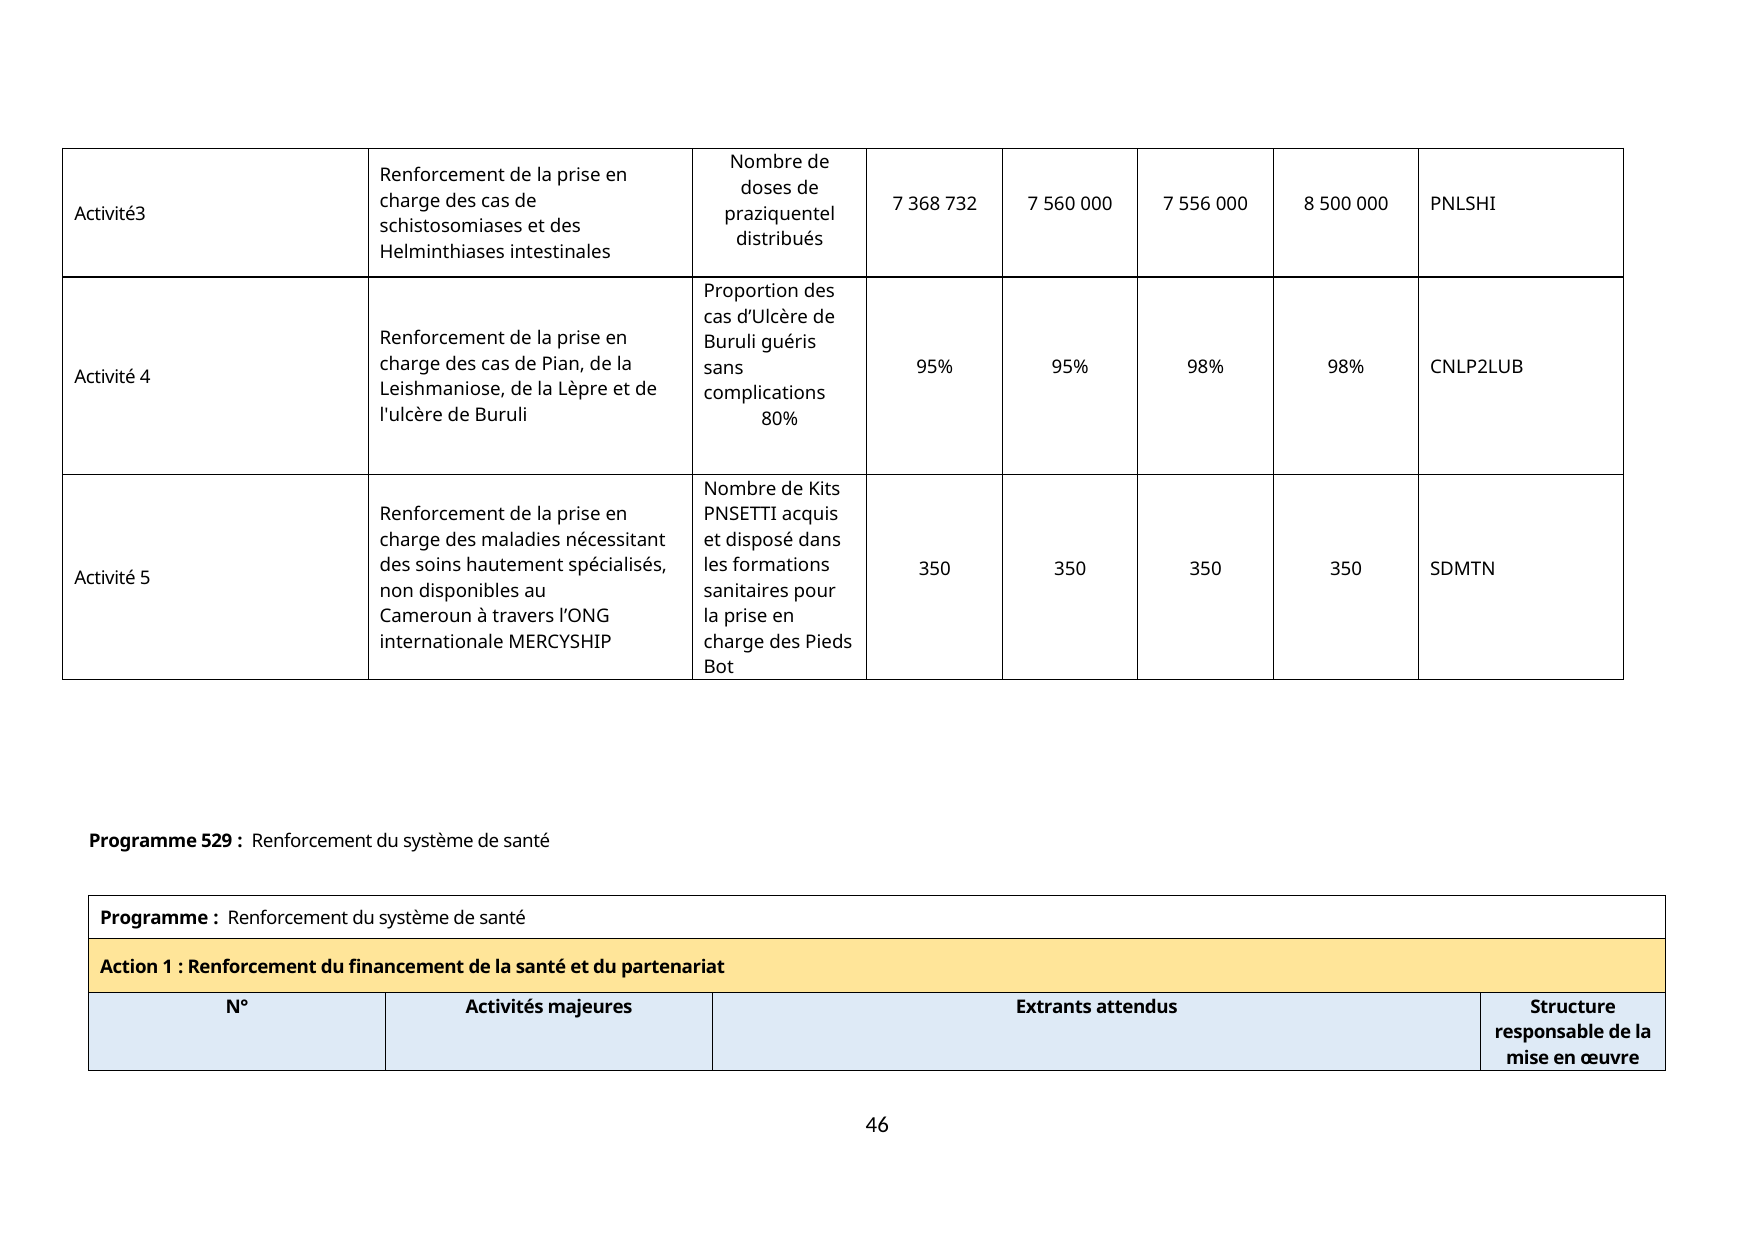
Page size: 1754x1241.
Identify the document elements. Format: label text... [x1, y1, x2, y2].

table_cell Nombre de Kits PNSETTI acquis et disposé dans les formations sanitaires pour la prise en charge des Pieds Bot [693, 475, 866, 679]
table_cell 7 560 000 [1003, 149, 1137, 276]
table_cell Renforcement de la prise en charge des cas de schistosomiases et des Helminthiases intestinales [369, 149, 692, 276]
table_cell Extrants attendus [713, 993, 1480, 1070]
table_cell CNLP2LUB [1419, 278, 1623, 474]
table_cell 95% [1003, 278, 1137, 474]
table_cell 8 500 000 [1274, 149, 1418, 276]
table_cell 7 368 732 [867, 149, 1002, 276]
table_cell Structure responsable de la mise en œuvre [1481, 993, 1665, 1070]
table_cell 350 [1274, 475, 1418, 679]
table_cell 7 556 000 [1138, 149, 1273, 276]
table_cell Activité 4 [63, 278, 368, 474]
table_header Programme : Renforcement du système de santé [89, 896, 1665, 938]
table_cell 350 [1003, 475, 1137, 679]
table_cell Renforcement de la prise en charge des cas de Pian, de la Leishmaniose, de la Lèpre et de l'ulcère de Buruli [369, 278, 692, 474]
table_cell Proportion des cas d’Ulcère de Buruli guéris sans complications 80% [693, 278, 866, 474]
table_cell Action 1 : Renforcement du financement de la santé et du partenariat [89, 939, 1665, 992]
table_cell Activité 5 [63, 475, 368, 679]
table_cell 350 [1138, 475, 1273, 679]
table_cell 98% [1138, 278, 1273, 474]
text Programme 529 : Renforcement du système de santé [89, 827, 1665, 853]
table_cell 95% [867, 278, 1002, 474]
table_cell 98% [1274, 278, 1418, 474]
table_cell Nombre de doses de praziquentel distribués [693, 149, 866, 276]
table_cell Activités majeures [386, 993, 712, 1070]
table_cell N° [89, 993, 385, 1070]
table_cell Activité3 [63, 149, 368, 276]
table_cell SDMTN [1419, 475, 1623, 679]
table_cell PNLSHI [1419, 149, 1623, 276]
table_cell 350 [867, 475, 1002, 679]
table_cell Renforcement de la prise en charge des maladies nécessitant des soins hautement spécialisés, non disponibles au Cameroun à travers l’ONG internationale MERCYSHIP [369, 475, 692, 679]
